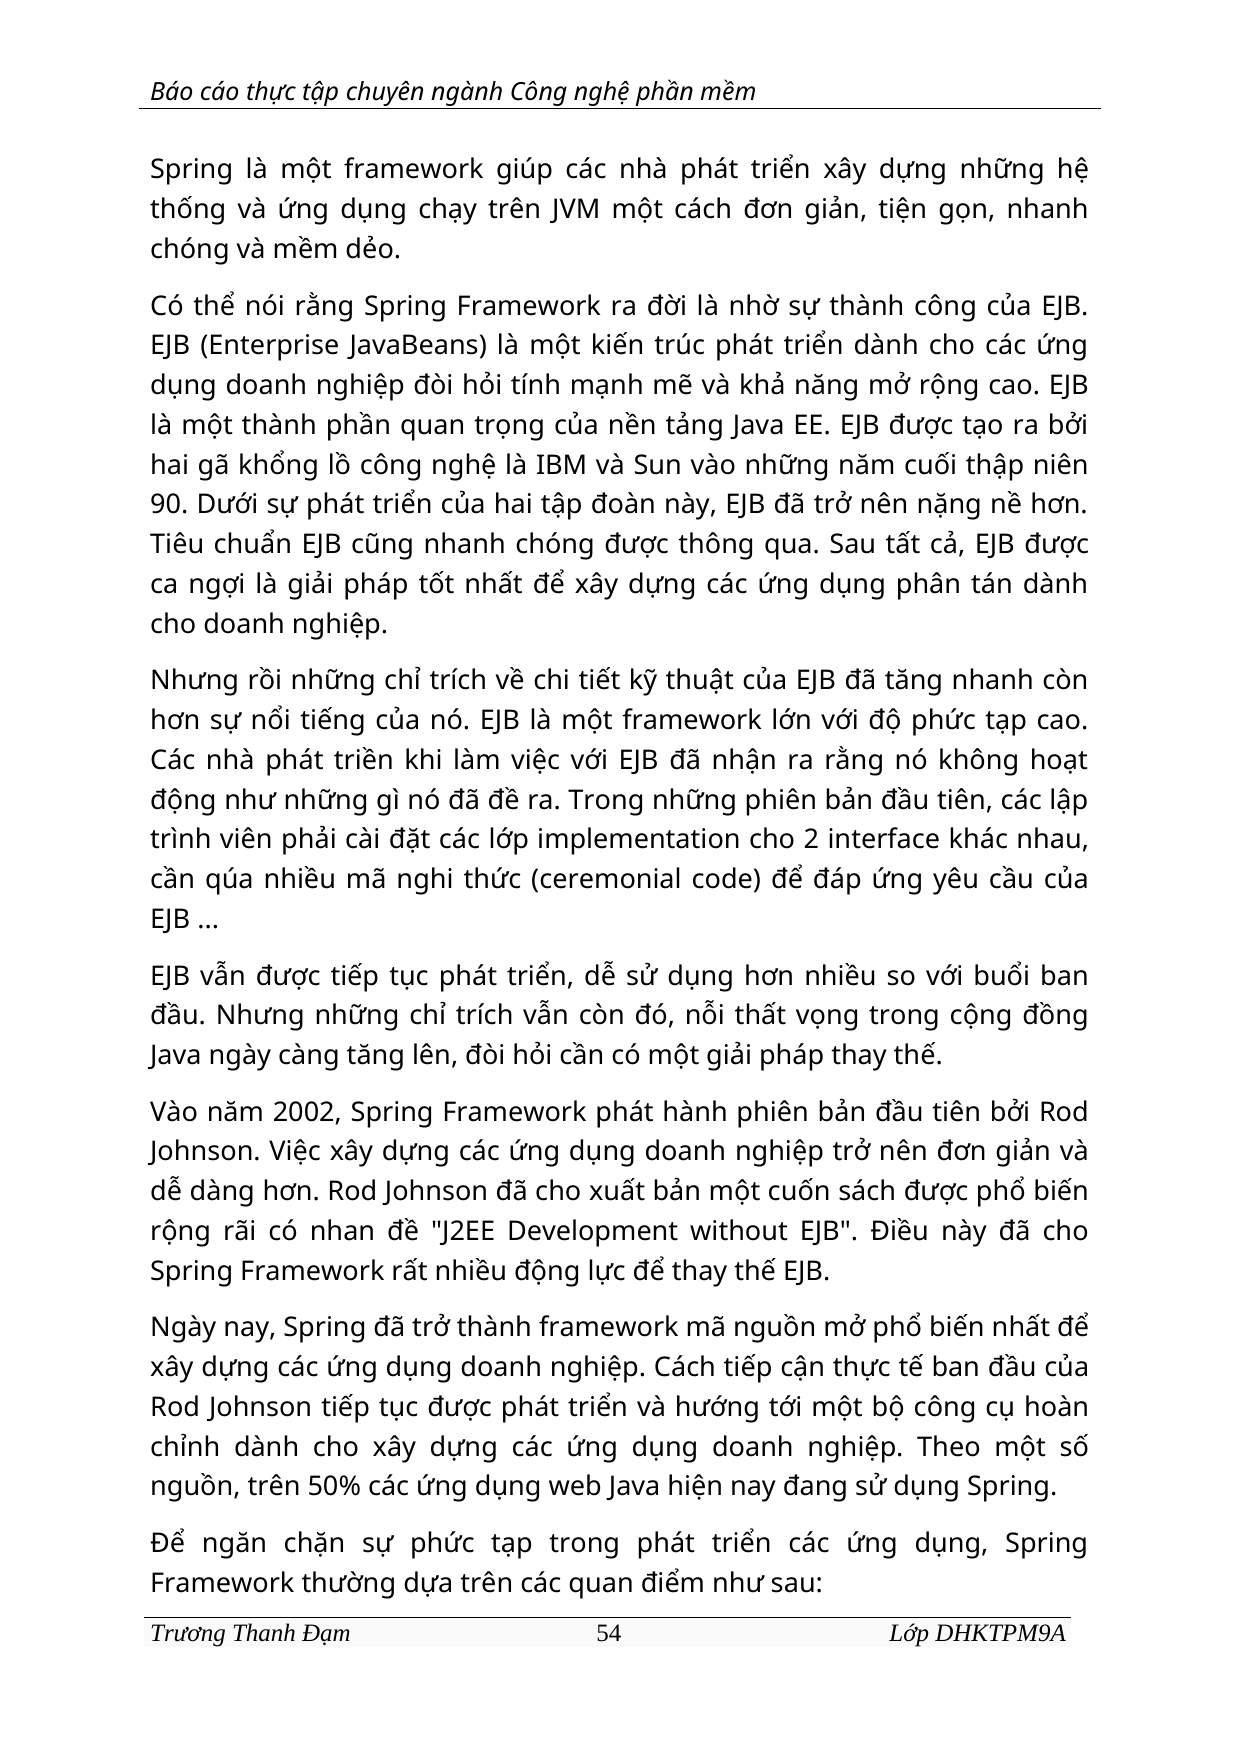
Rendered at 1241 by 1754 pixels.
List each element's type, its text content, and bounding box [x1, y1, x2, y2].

text Ngày nay, Spring đã trở thành framework mã nguồn mở phổ biến nhất để xây dựng các ứng dụng doanh nghiệp. Cách tiếp cận thực tế ban đầu của Rod Johnson tiếp tục được phát triển và hướng tới một bộ công cụ hoàn chỉnh dành cho xây dựng các ứng dụng doanh nghiệp. Theo một số nguồn, trên 50% các ứng dụng web Java hiện nay đang sử dụng Spring. [150, 1308, 1090, 1504]
text Để ngăn chặn sự phức tạp trong phát triển các ứng dụng, Spring Framework thường dựa trên các quan điểm như sau: [150, 1523, 1090, 1600]
text EJB vẫn được tiếp tục phát triển, dễ sử dụng hơn nhiều so với buổi ban đầu. Nhưng những chỉ trích vẫn còn đó, nỗi thất vọng trong cộng đồng Java ngày càng tăng lên, đòi hỏi cần có một giải pháp thay thế. [150, 956, 1090, 1072]
text Nhưng rồi những chỉ trích về chi tiết kỹ thuật của EJB đã tăng nhanh còn hơn sự nổi tiếng của nó. EJB là một framework lớn với độ phức tạp cao. Các nhà phát triền khi làm việc với EJB đã nhận ra rằng nó không hoạt động như những gì nó đã đề ra. Trong những phiên bản đầu tiên, các lập trình viên phải cài đặt các lớp implementation cho 2 interface khác nhau, cần qúa nhiều mã nghi thức (ceremonial code) để đáp ứng yêu cầu của EJB ... [150, 661, 1090, 936]
text Vào năm 2002, Spring Framework phát hành phiên bản đầu tiên bởi Rod Johnson. Việc xây dựng các ứng dụng doanh nghiệp trở nên đơn giản và dễ dàng hơn. Rod Johnson đã cho xuất bản một cuốn sách được phổ biến rộng rãi có nhan đề "J2EE Development without EJB". Điều này đã cho Spring Framework rất nhiều động lực để thay thế EJB. [150, 1092, 1090, 1288]
text Spring là một framework giúp các nhà phát triển xây dựng những hệ thống và ứng dụng chạy trên JVM một cách đơn giản, tiện gọn, nhanh chóng và mềm dẻo. [150, 150, 1090, 266]
text Có thể nói rằng Spring Framework ra đời là nhờ sự thành công của EJB. EJB (Enterprise JavaBeans) là một kiến trúc phát triển dành cho các ứng dụng doanh nghiệp đòi hỏi tính mạnh mẽ và khả năng mở rộng cao. EJB là một thành phần quan trọng của nền tảng Java EE. EJB được tạo ra bởi hai gã khổng lồ công nghệ là IBM và Sun vào những năm cuối thập niên 90. Dưới sự phát triển của hai tập đoàn này, EJB đã trở nên nặng nề hơn. Tiêu chuẩn EJB cũng nhanh chóng được thông qua. Sau tất cả, EJB được ca ngợi là giải pháp tốt nhất để xây dựng các ứng dụng phân tán dành cho doanh nghiệp. [150, 286, 1090, 641]
